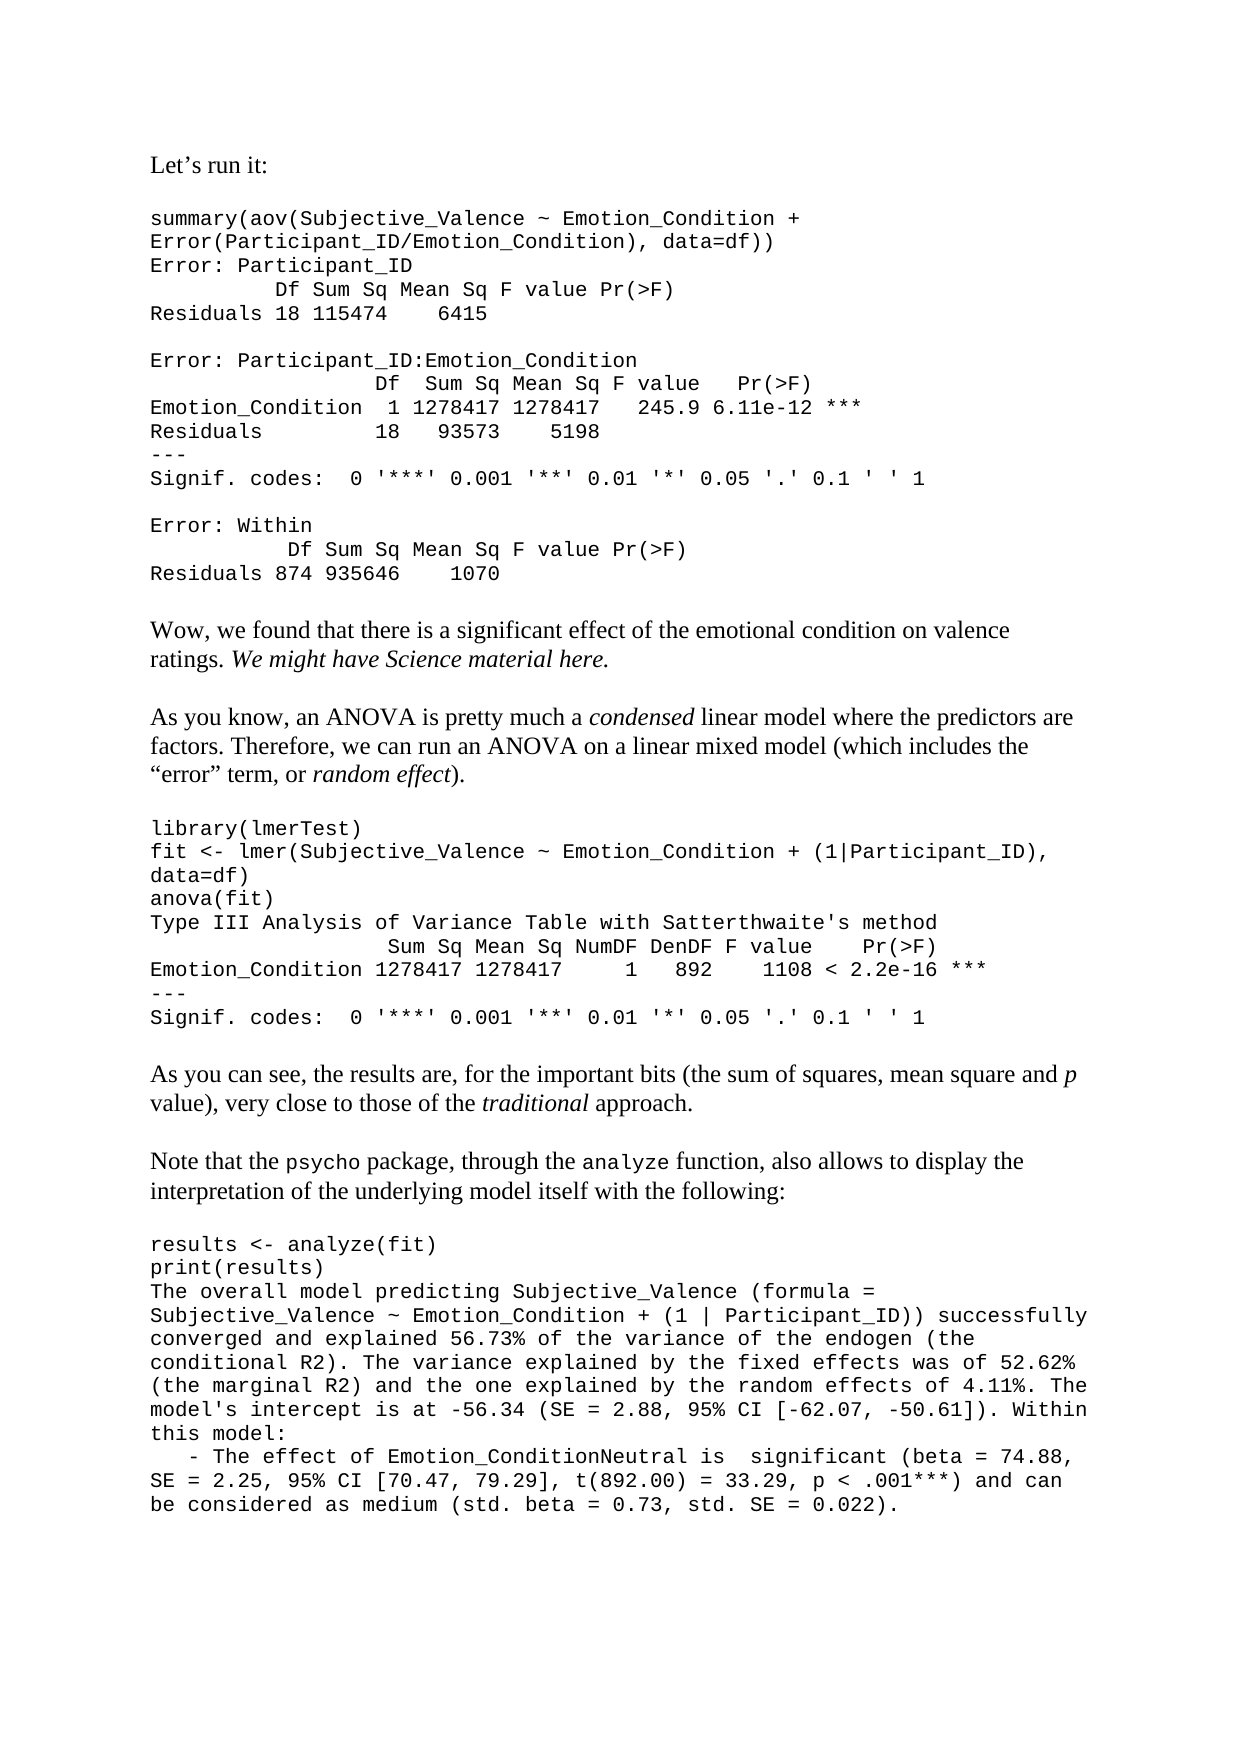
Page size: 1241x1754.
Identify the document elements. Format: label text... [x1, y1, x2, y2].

text Signif. codes: 0 '***' 0.001 '**' 0.01 '*' 0.05 '.' 0.1 ' ' 1 [150, 468, 1090, 492]
text anova(fit) [150, 888, 1090, 912]
text Error: Participant_ID:Emotion_Condition [150, 350, 1090, 373]
text Df Sum Sq Mean Sq F value Pr(>F) [150, 373, 1090, 397]
text Let’s run it: [150, 150, 1090, 179]
text Signif. codes: 0 '***' 0.001 '**' 0.01 '*' 0.05 '.' 0.1 ' ' 1 [150, 1007, 1090, 1030]
text As you can see, the results are, for the important bits (the sum of squares, mean square and p value), very close to those of the traditional approach. [150, 1059, 1090, 1117]
text Residuals 18 93573 5198 [150, 421, 1090, 444]
text Wow, we found that there is a significant effect of the emotional condition on valence ratings. We might have Science material here. [150, 615, 1090, 673]
text Error: Within [150, 515, 1090, 539]
text fit <- lmer(Subjective_Valence ~ Emotion_Condition + (1|Participant_ID), data=df) [150, 841, 1090, 888]
text Residuals 18 115474 6415 [150, 302, 1090, 326]
text --- [150, 444, 1090, 468]
text results <- analyze(fit) [150, 1234, 1090, 1257]
text Error: Participant_ID [150, 255, 1090, 279]
text As you know, an ANOVA is pretty much a condensed linear model where the predictors are factors. Therefore, we can run an ANOVA on a linear mixed model (which includes the “error” term, or random effect). [150, 702, 1090, 788]
text Type III Analysis of Variance Table with Satterthwaite's method [150, 912, 1090, 936]
text --- [150, 983, 1090, 1007]
text print(results) [150, 1257, 1090, 1281]
text Sum Sq Mean Sq NumDF DenDF F value Pr(>F) [150, 936, 1090, 959]
text Df Sum Sq Mean Sq F value Pr(>F) [150, 279, 1090, 302]
text Note that the psycho package, through the analyze function, also allows to display the interpretation of the underlying model itself with the following: [150, 1146, 1090, 1204]
text Residuals 874 935646 1070 [150, 563, 1090, 586]
text library(lmerTest) [150, 817, 1090, 841]
text Df Sum Sq Mean Sq F value Pr(>F) [150, 539, 1090, 563]
text summary(aov(Subjective_Valence ~ Emotion_Condition + Error(Participant_ID/Emotion_Condition), data=df)) [150, 208, 1090, 255]
text Emotion_Condition 1 1278417 1278417 245.9 6.11e-12 *** [150, 397, 1090, 421]
text Emotion_Condition 1278417 1278417 1 892 1108 < 2.2e-16 *** [150, 959, 1090, 983]
